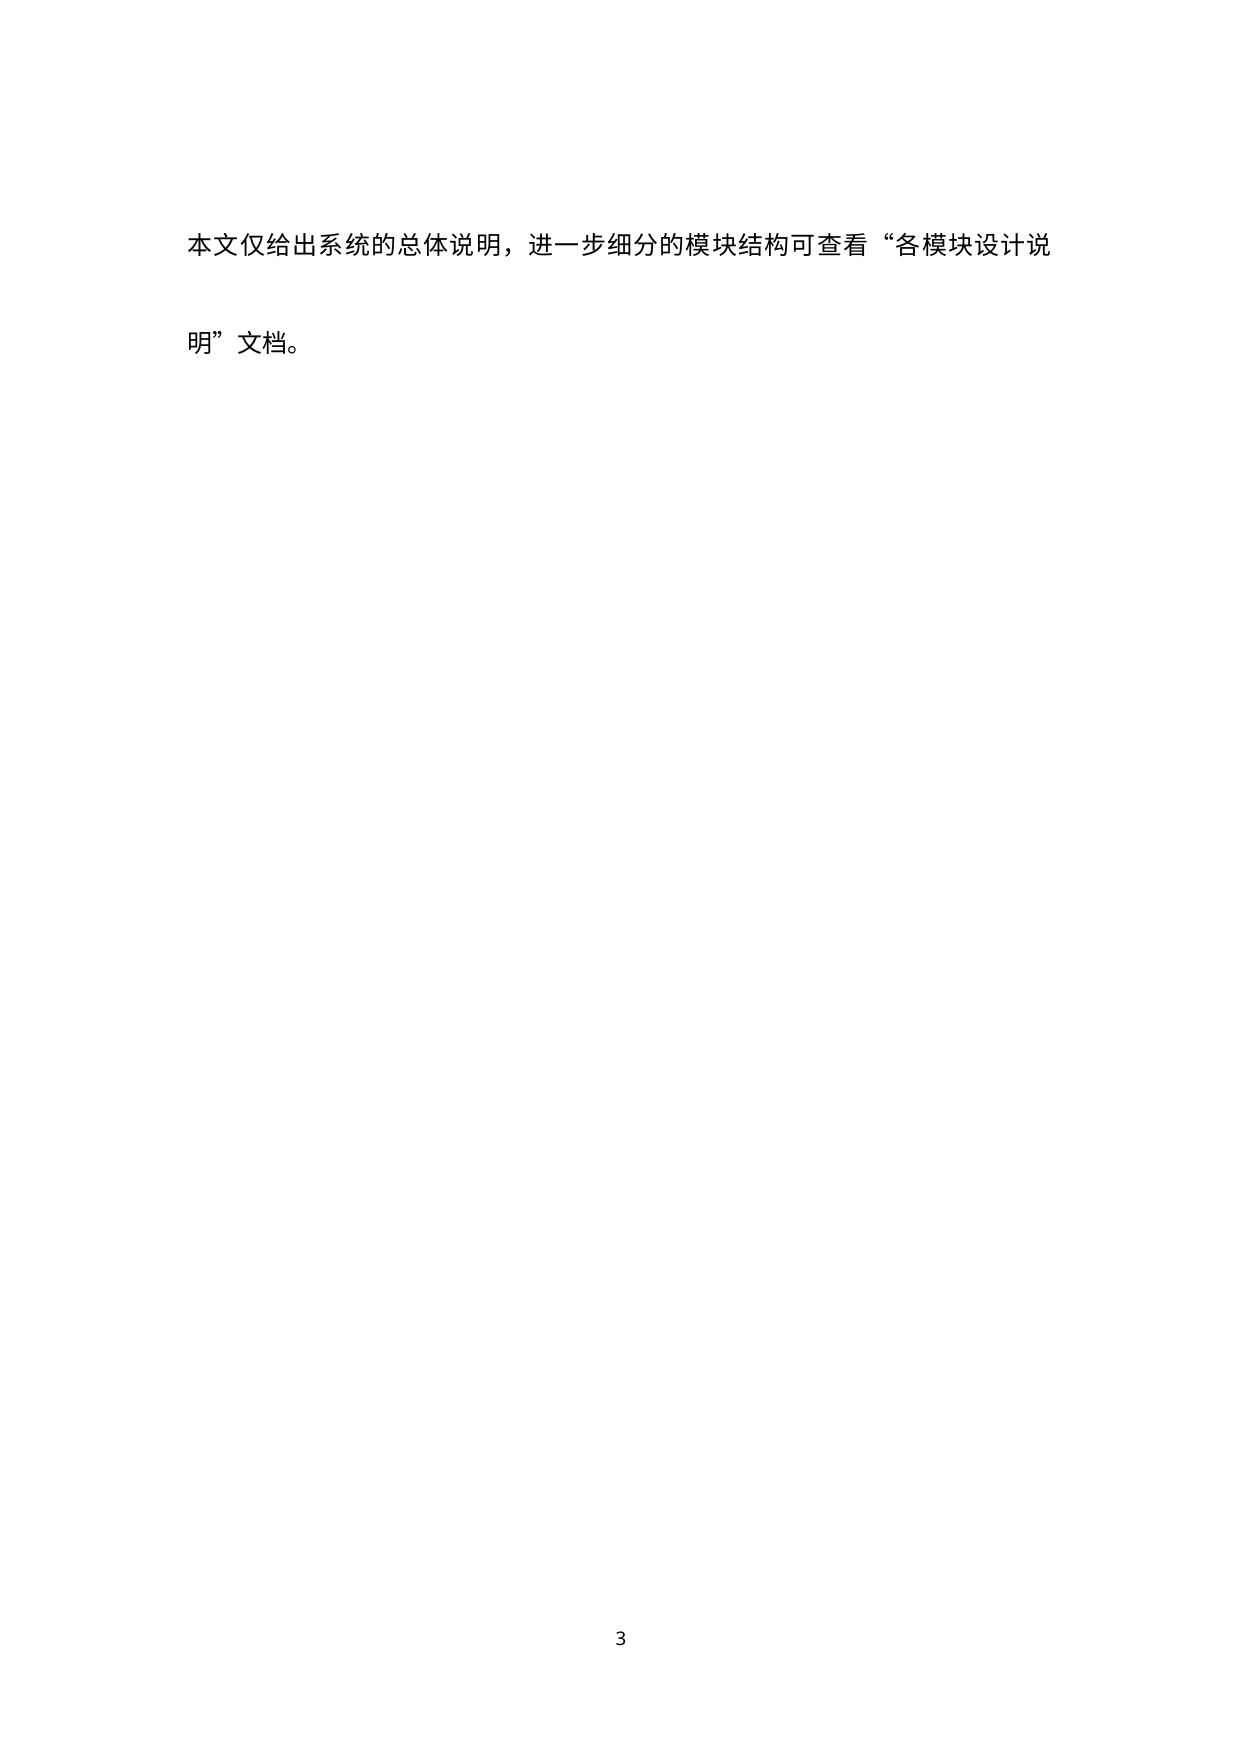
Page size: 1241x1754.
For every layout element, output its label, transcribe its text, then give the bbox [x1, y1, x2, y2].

text 本文仅给出系统的总体说明，进一步细分的模块结构可查看“各模块设计说明”文档。 [187, 211, 1053, 374]
